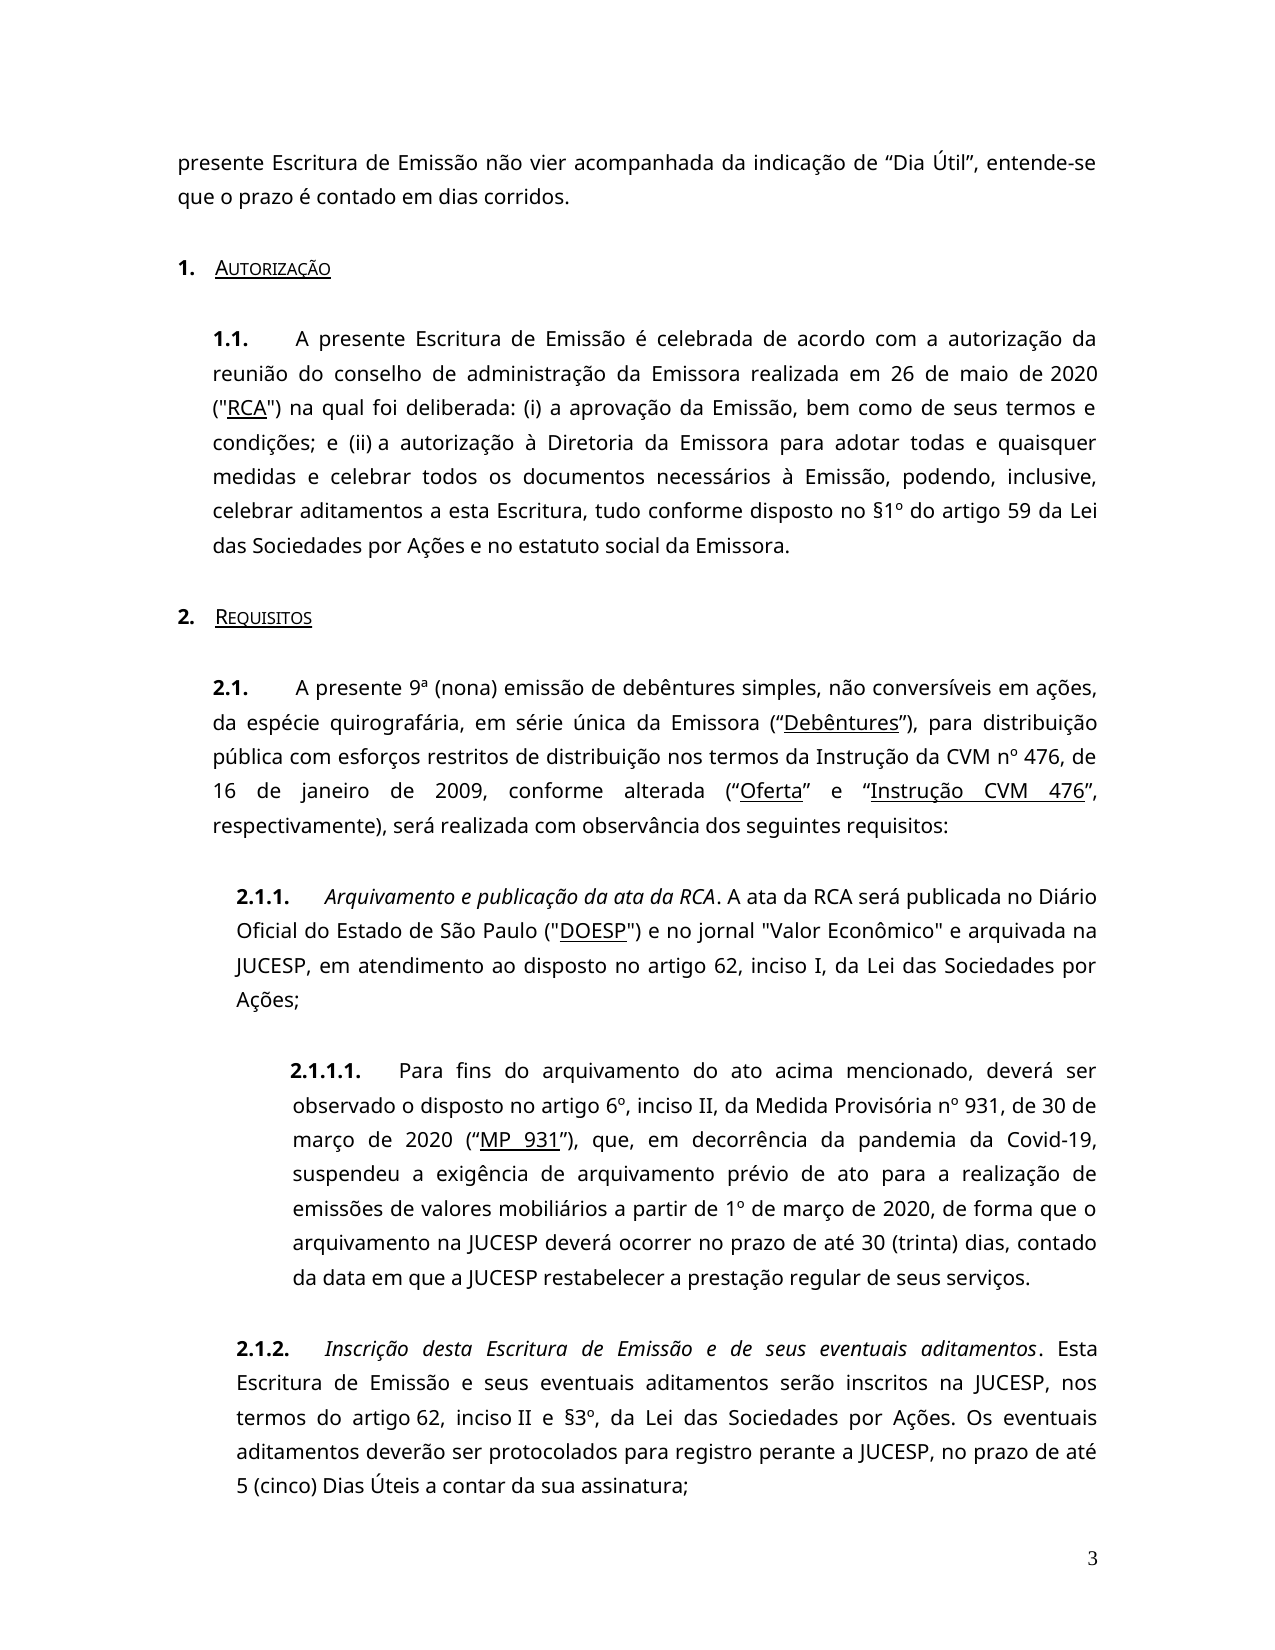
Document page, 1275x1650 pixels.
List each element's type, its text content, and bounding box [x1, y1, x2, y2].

list Para fins do arquivamento do ato acima mencionado, deverá ser observado o disposto no artigo 6º, inciso II, da Medida Provisória nº 931, de 30 de março de 2020 (“MP 931”), que, em decorrência da pandemia da Covid-19, suspendeu a exigência de arquivamento prévio de ato para a realização de emissões de valores mobiliários a partir de 1º de março de 2020, de forma que o arquivamento na JUCESP deverá ocorrer no prazo de até 30 (trinta) dias, contado da data em que a JUCESP restabelecer a prestação regular de seus serviços. [290, 1056, 1098, 1291]
list Requisitos [177, 602, 1098, 631]
list Inscrição desta Escritura de Emissão e de seus eventuais aditamentos. Esta Escritura de Emissão e seus eventuais aditamentos serão inscritos na JUCESP, nos termos do artigo 62, inciso II e §3º, da Lei das Sociedades por Ações. Os eventuais aditamentos deverão ser protocolados para registro perante a JUCESP, no prazo de até 5 (cinco) Dias Úteis a contar da sua assinatura; [236, 1334, 1098, 1500]
list A presente Escritura de Emissão é celebrada de acordo com a autorização da reunião do conselho de administração da Emissora realizada em 26 de maio de 2020 ("RCA") na qual foi deliberada: (i) a aprovação da Emissão, bem como de seus termos e condições; e (ii) a autorização à Diretoria da Emissora para adotar todas e quaisquer medidas e celebrar todos os documentos necessários à Emissão, podendo, inclusive, celebrar aditamentos a esta Escritura, tudo conforme disposto no §1º do artigo 59 da Lei das Sociedades por Ações e no estatuto social da Emissora. [212, 324, 1098, 559]
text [177, 148, 1098, 211]
list Autorização [177, 253, 1098, 282]
list Arquivamento e publicação da ata da RCA. A ata da RCA será publicada no Diário Oficial do Estado de São Paulo ("DOESP") e no jornal "Valor Econômico" e arquivada na JUCESP, em atendimento ao disposto no artigo 62, inciso I, da Lei das Sociedades por Ações; [236, 882, 1098, 1014]
list A presente 9ª (nona) emissão de debêntures simples, não conversíveis em ações, da espécie quirografária, em série única da Emissora (“Debêntures”), para distribuição pública com esforços restritos de distribuição nos termos da Instrução da CVM nº 476, de 16 de janeiro de 2009, conforme alterada (“Oferta” e “Instrução CVM 476”, respectivamente), será realizada com observância dos seguintes requisitos: [212, 673, 1098, 839]
